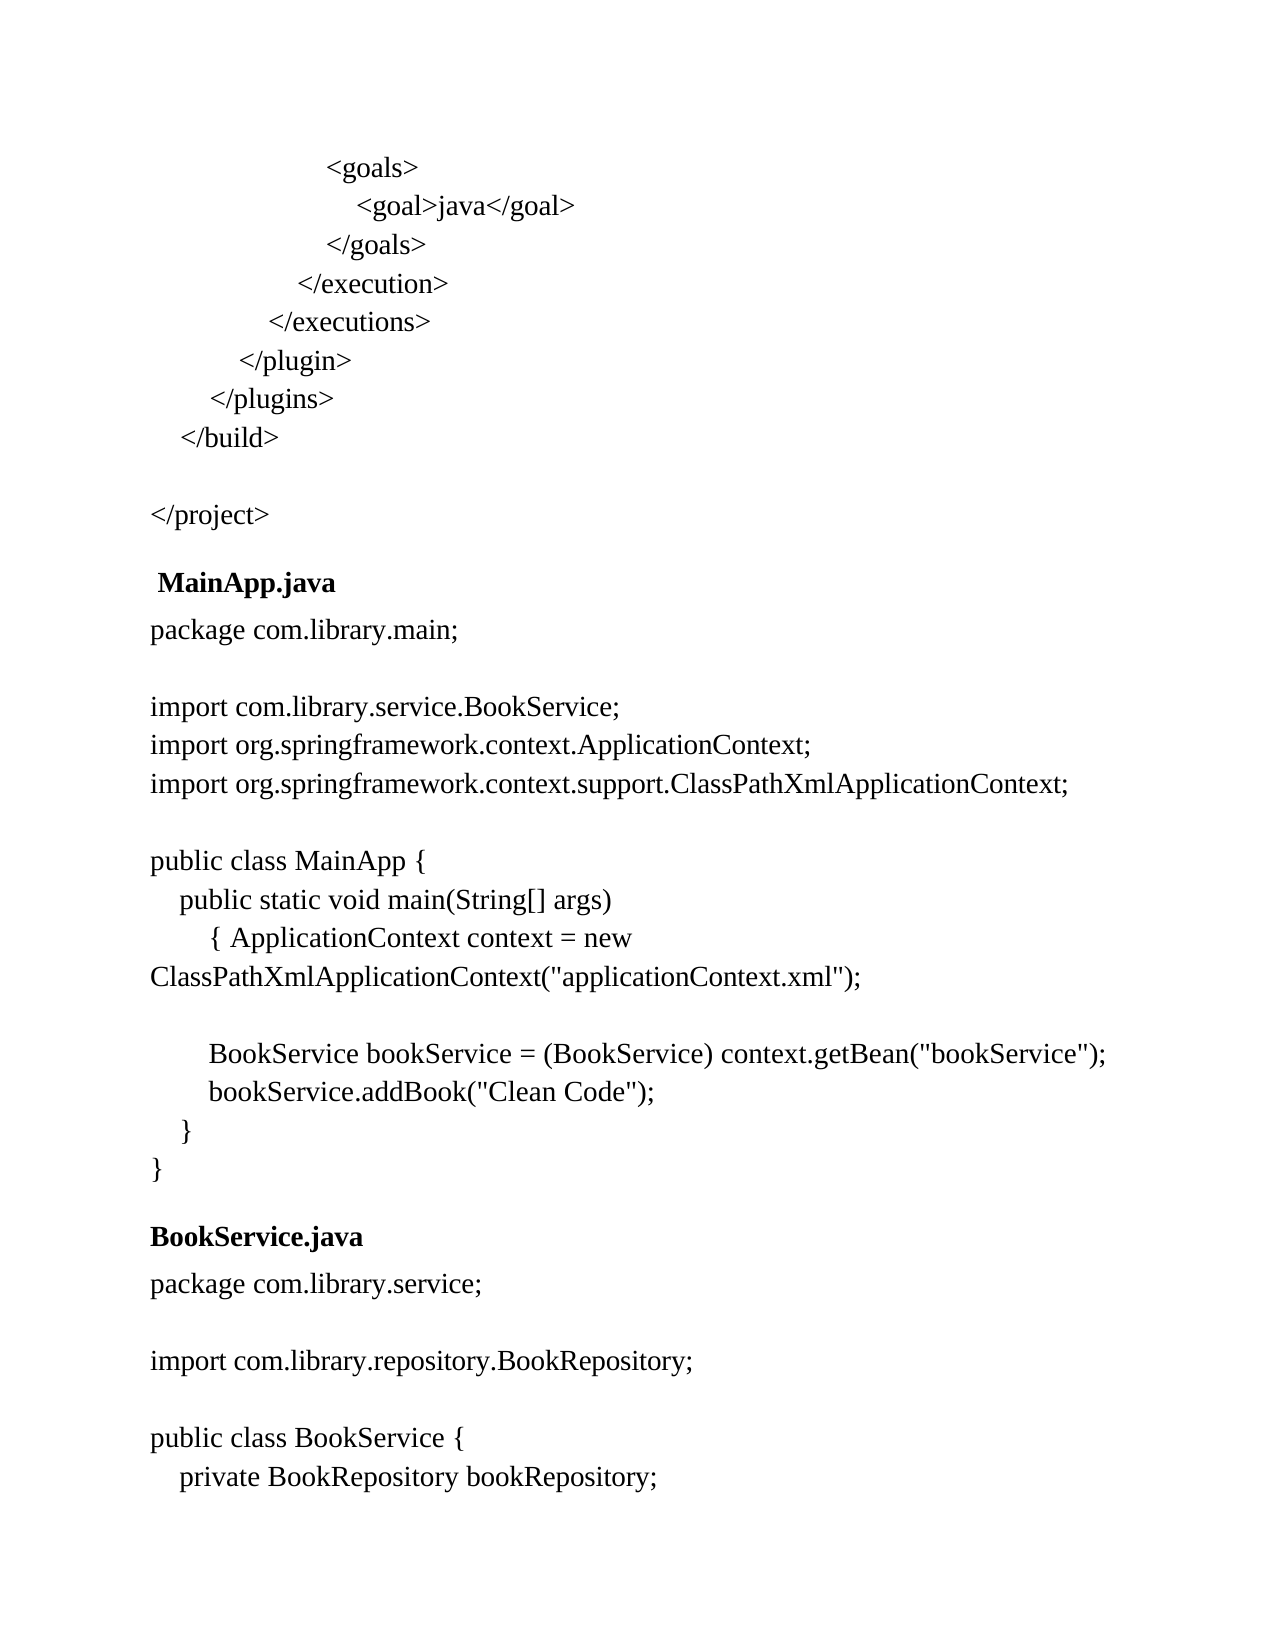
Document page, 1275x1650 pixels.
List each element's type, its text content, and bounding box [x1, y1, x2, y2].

text <goals> [150, 150, 594, 183]
text } [179, 1113, 1162, 1147]
text import org.springframework.context.ApplicationContext; [150, 727, 1162, 761]
text </project> [150, 497, 1162, 531]
text } [150, 1152, 1162, 1185]
text public class MainApp { [150, 843, 1162, 877]
text </execution> [152, 266, 594, 299]
text private BookRepository bookRepository; [179, 1459, 1162, 1493]
text </build> [150, 420, 309, 453]
text </goals> [158, 227, 594, 261]
text <goal>java</goal> [150, 188, 781, 222]
text BookService bookService = (BookService) context.getBean("bookService"); bookService.addBook("Clean Code"); [208, 1036, 1123, 1108]
text import com.library.service.BookService; [150, 689, 1162, 722]
text import com.library.repository.BookRepository; public class BookService { [150, 1300, 709, 1454]
subtitle BookService.java [150, 1219, 1162, 1253]
text package com.library.main; [150, 612, 1162, 645]
text import org.springframework.context.support.ClassPathXmlApplicationContext; [150, 766, 1162, 799]
text package com.library.service; [150, 1266, 1162, 1300]
text public static void main(String[] args) { ApplicationContext context = new [179, 882, 856, 954]
text ClassPathXmlApplicationContext("applicationContext.xml"); [150, 959, 1162, 992]
text </executions> [150, 304, 549, 338]
subtitle MainApp.java [157, 565, 1162, 598]
text </plugins> [150, 381, 394, 415]
text </plugin> [150, 343, 441, 376]
